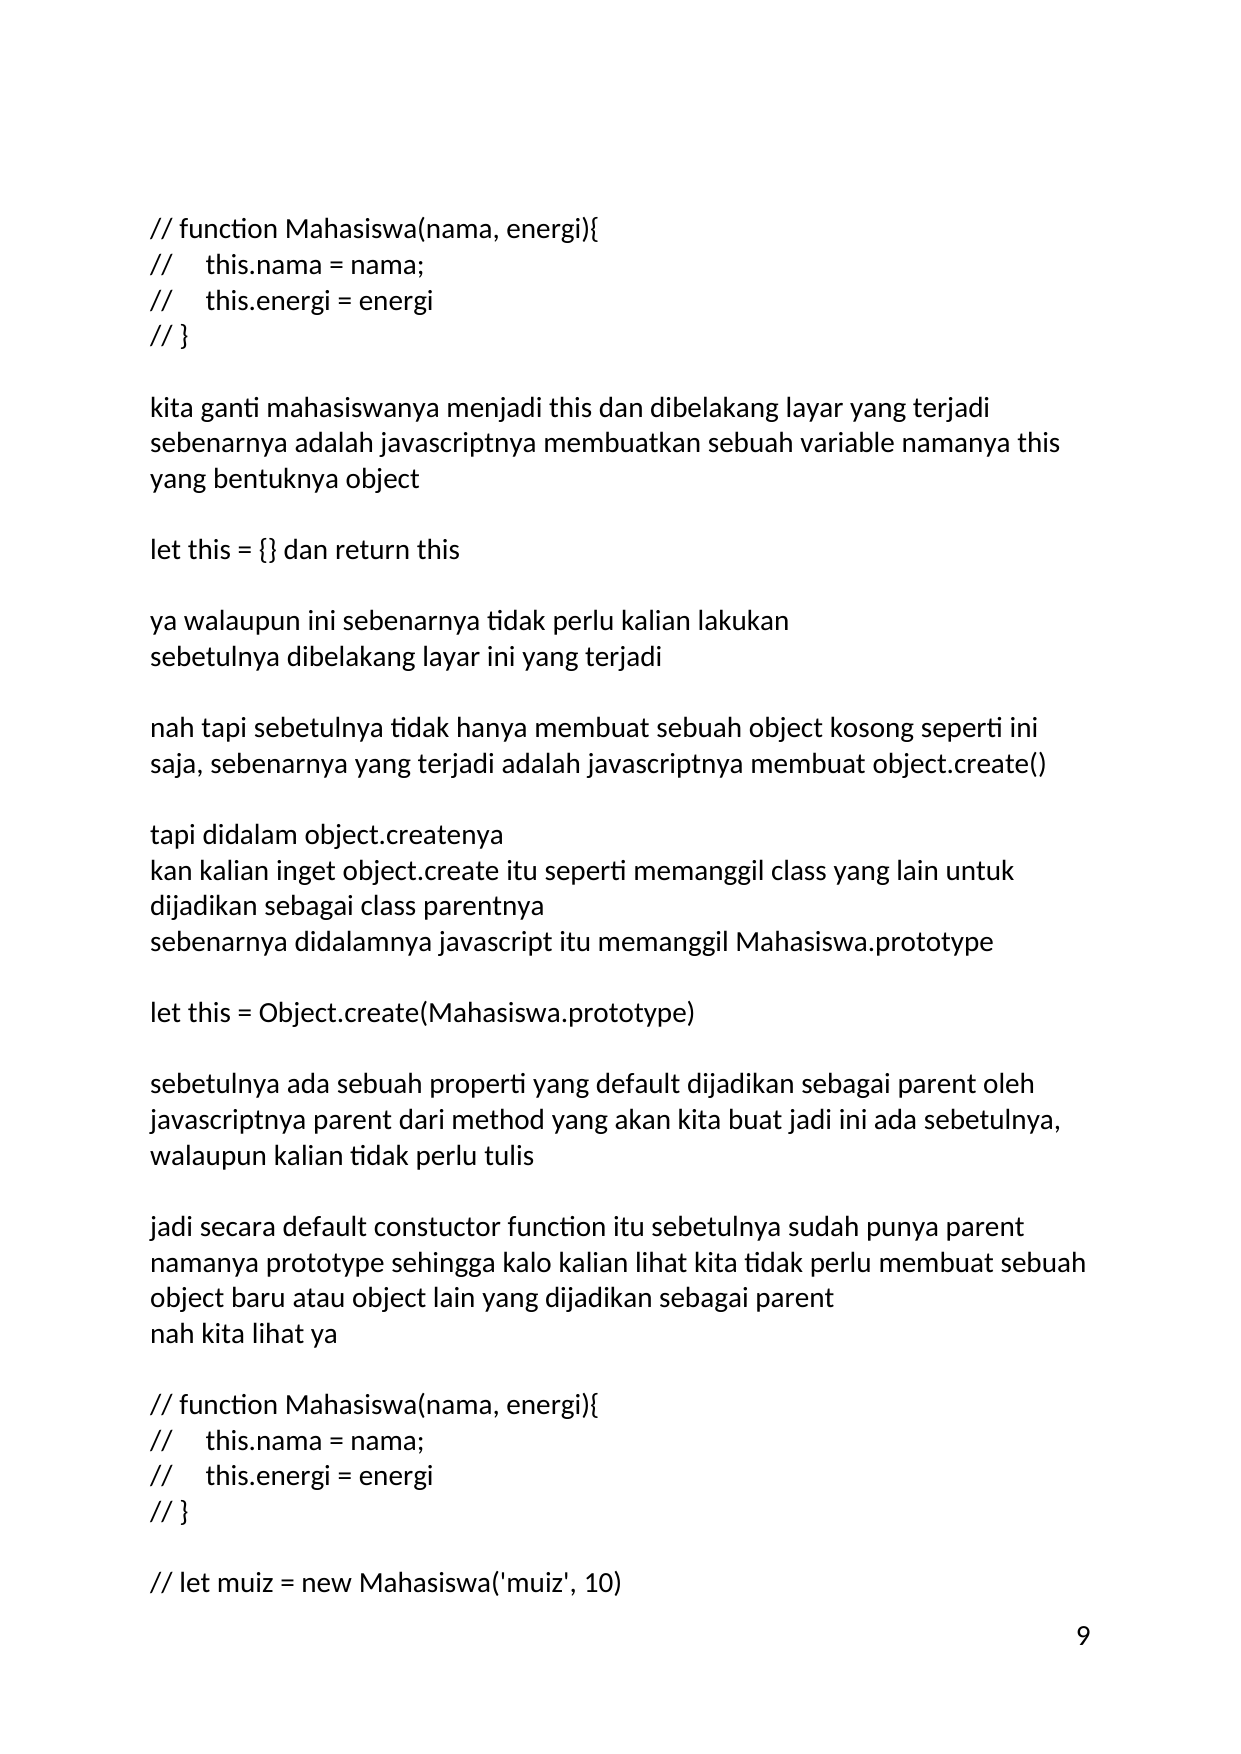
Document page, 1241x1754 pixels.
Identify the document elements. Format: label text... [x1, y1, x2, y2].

text let this = Object.create(Mahasiswa.prototype) [150, 994, 1090, 1030]
text // this.nama = nama; [150, 1422, 1090, 1457]
text javascriptnya parent dari method yang akan kita buat jadi ini ada sebetulnya, [150, 1101, 1090, 1137]
text // let muiz = new Mahasiswa('muiz', 10) [150, 1564, 1090, 1600]
text let this = {} dan return this [150, 531, 1090, 567]
text yang bentuknya object [150, 460, 1090, 496]
text // function Mahasiswa(nama, energi){ [150, 211, 1090, 246]
text // this.energi = energi [150, 1457, 1090, 1493]
text nah tapi sebetulnya tidak hanya membuat sebuah object kosong seperti ini [150, 709, 1090, 745]
text // } [150, 1493, 1090, 1529]
text // this.energi = energi [150, 282, 1090, 317]
text kan kalian inget object.create itu seperti memanggil class yang lain untuk [150, 852, 1090, 887]
text nah kita lihat ya [150, 1315, 1090, 1351]
text tapi didalam object.createnya [150, 816, 1090, 852]
text sebenarnya didalamnya javascript itu memanggil Mahasiswa.prototype [150, 923, 1090, 959]
text // this.nama = nama; [150, 246, 1090, 282]
text namanya prototype sehingga kalo kalian lihat kita tidak perlu membuat sebuahobject baru atau object lain yang dijadikan sebagai parent [150, 1244, 1090, 1315]
text walaupun kalian tidak perlu tulis [150, 1137, 1090, 1172]
text kita ganti mahasiswanya menjadi this dan dibelakang layar yang terjadi [150, 389, 1090, 424]
text saja, sebenarnya yang terjadi adalah javascriptnya membuat object.create() [150, 745, 1090, 781]
text jadi secara default constuctor function itu sebetulnya sudah punya parent [150, 1208, 1090, 1244]
text // } [150, 317, 1090, 353]
text dijadikan sebagai class parentnya [150, 887, 1090, 923]
text sebenarnya adalah javascriptnya membuatkan sebuah variable namanya this [150, 424, 1090, 460]
text sebetulnya dibelakang layar ini yang terjadi [150, 638, 1090, 674]
text ya walaupun ini sebenarnya tidak perlu kalian lakukan [150, 602, 1090, 638]
text // function Mahasiswa(nama, energi){ [150, 1386, 1090, 1422]
text sebetulnya ada sebuah properti yang default dijadikan sebagai parent oleh [150, 1066, 1090, 1101]
